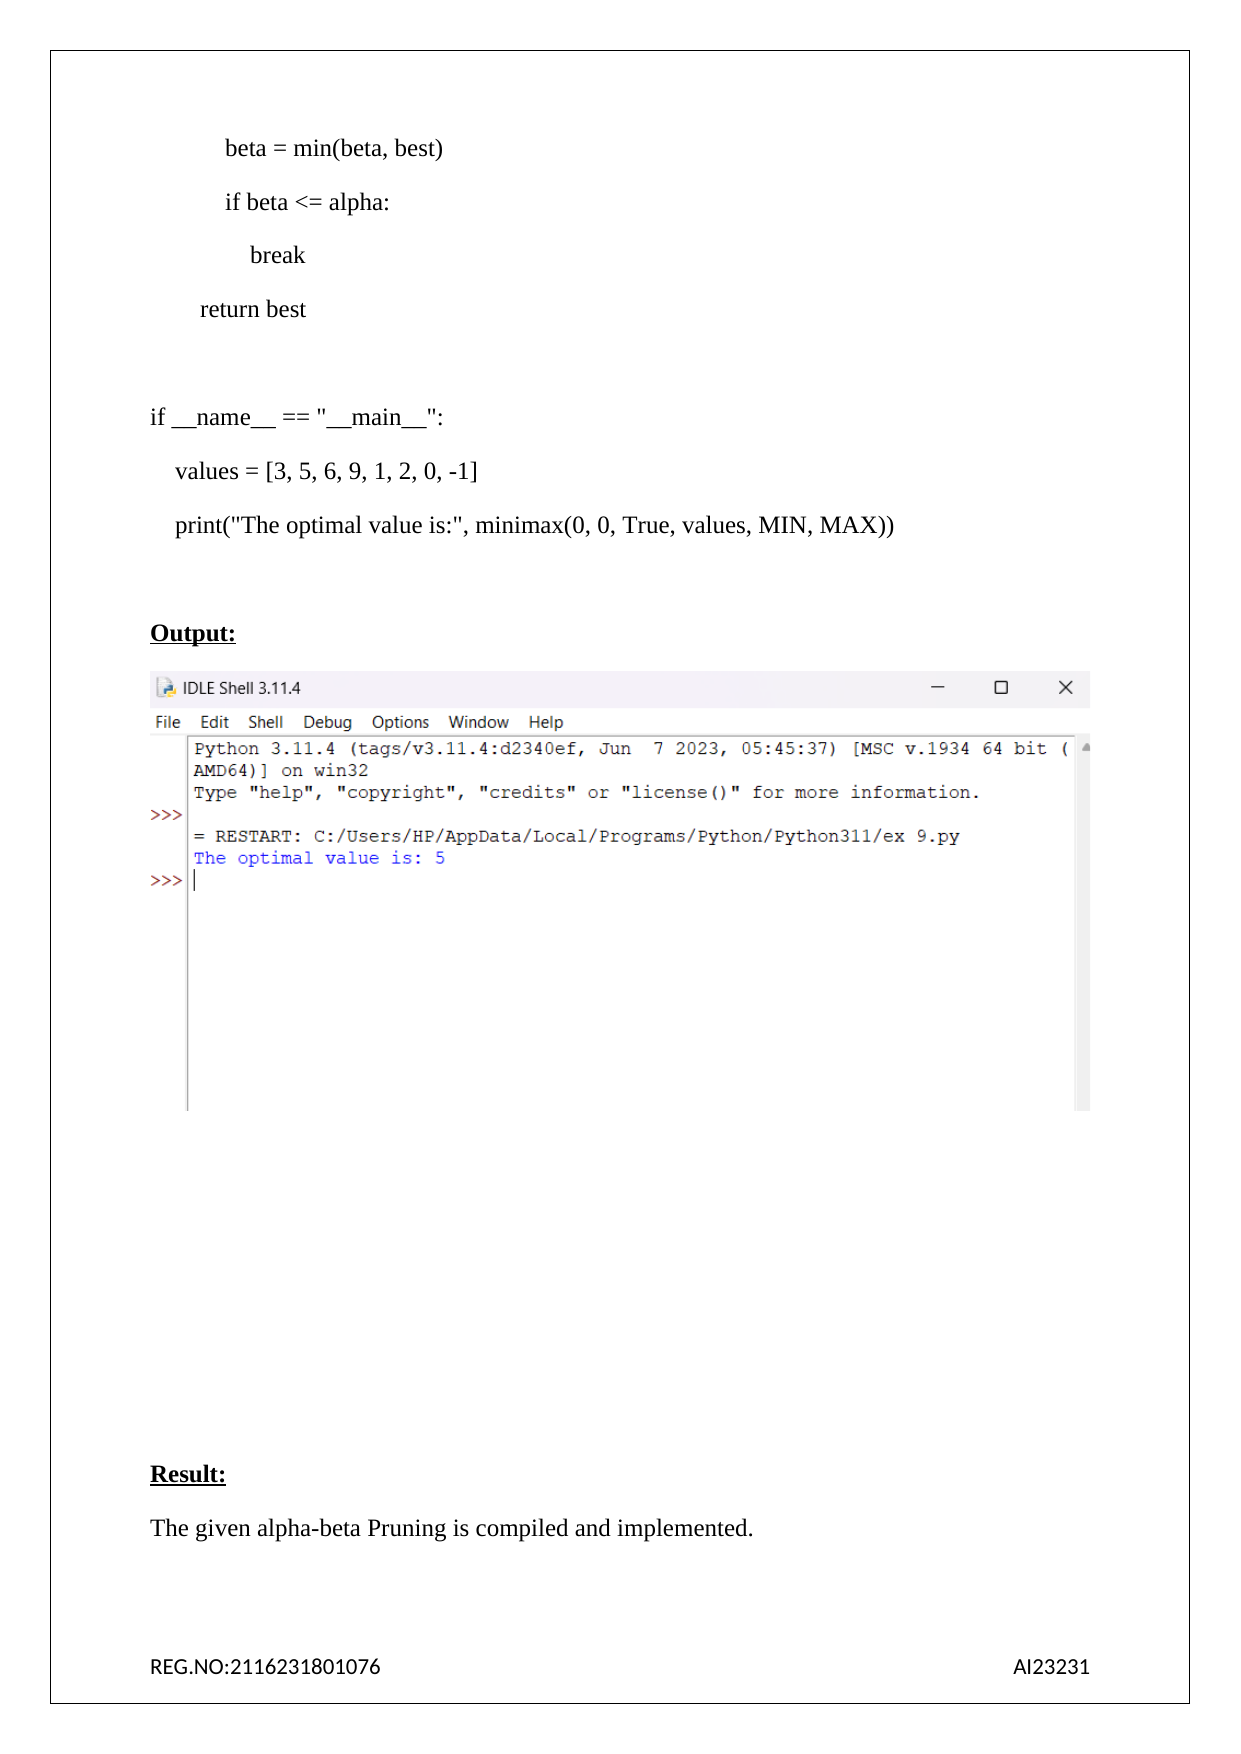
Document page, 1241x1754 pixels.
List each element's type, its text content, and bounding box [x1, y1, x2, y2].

text if beta <= alpha: [150, 187, 1090, 216]
text if __name__ == "__main__": [150, 402, 1090, 431]
text Output: [150, 618, 1090, 646]
text Result: [150, 1459, 1090, 1488]
text values = [3, 5, 6, 9, 1, 2, 0, -1] [150, 456, 1090, 485]
text break [150, 241, 1090, 269]
text return best [150, 294, 1090, 323]
picture [150, 671, 1091, 1111]
text The given alpha-beta Pruning is compiled and implemented. [150, 1513, 1090, 1542]
text beta = min(beta, best) [150, 133, 1090, 162]
text print("The optimal value is:", minimax(0, 0, True, values, MIN, MAX)) [150, 510, 1090, 539]
